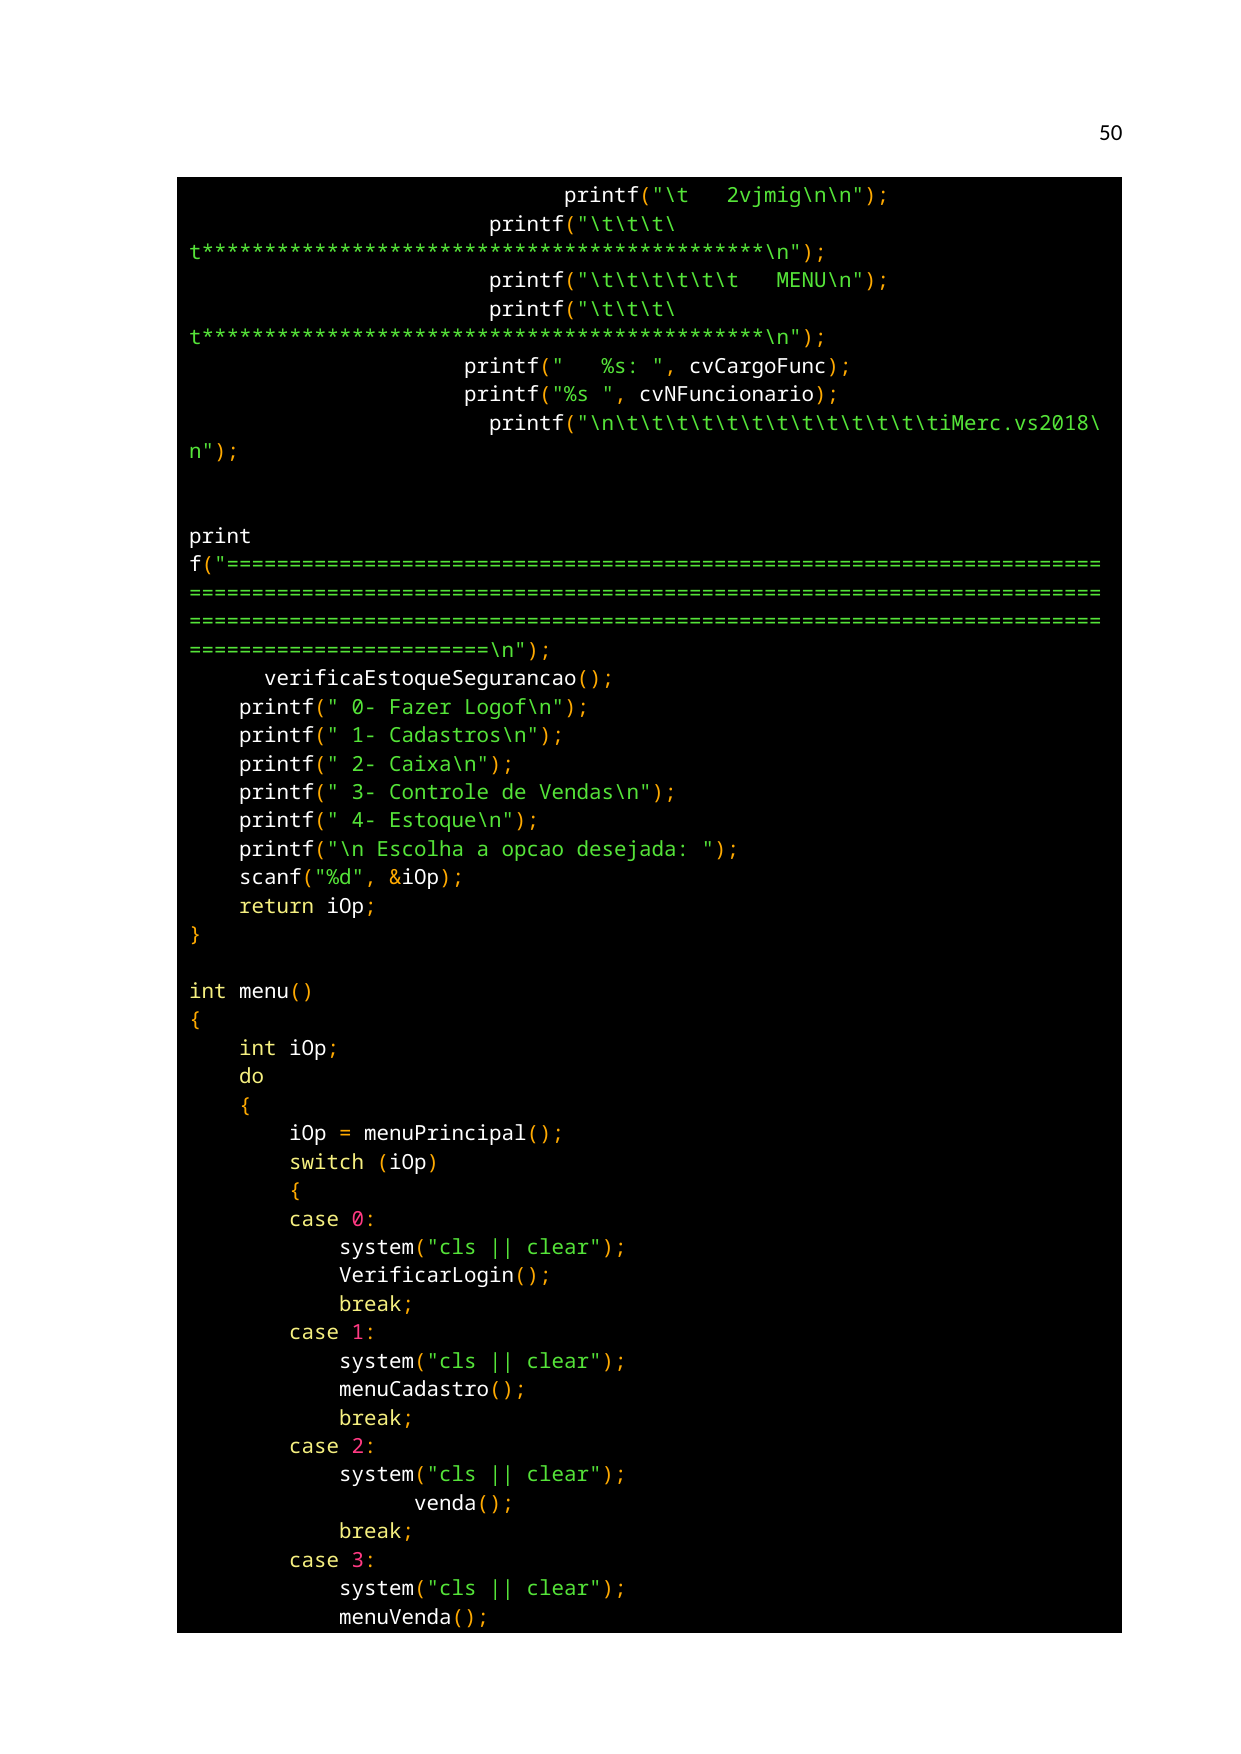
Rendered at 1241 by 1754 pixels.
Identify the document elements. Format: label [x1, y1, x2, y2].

table_header [178, 180, 1121, 1630]
